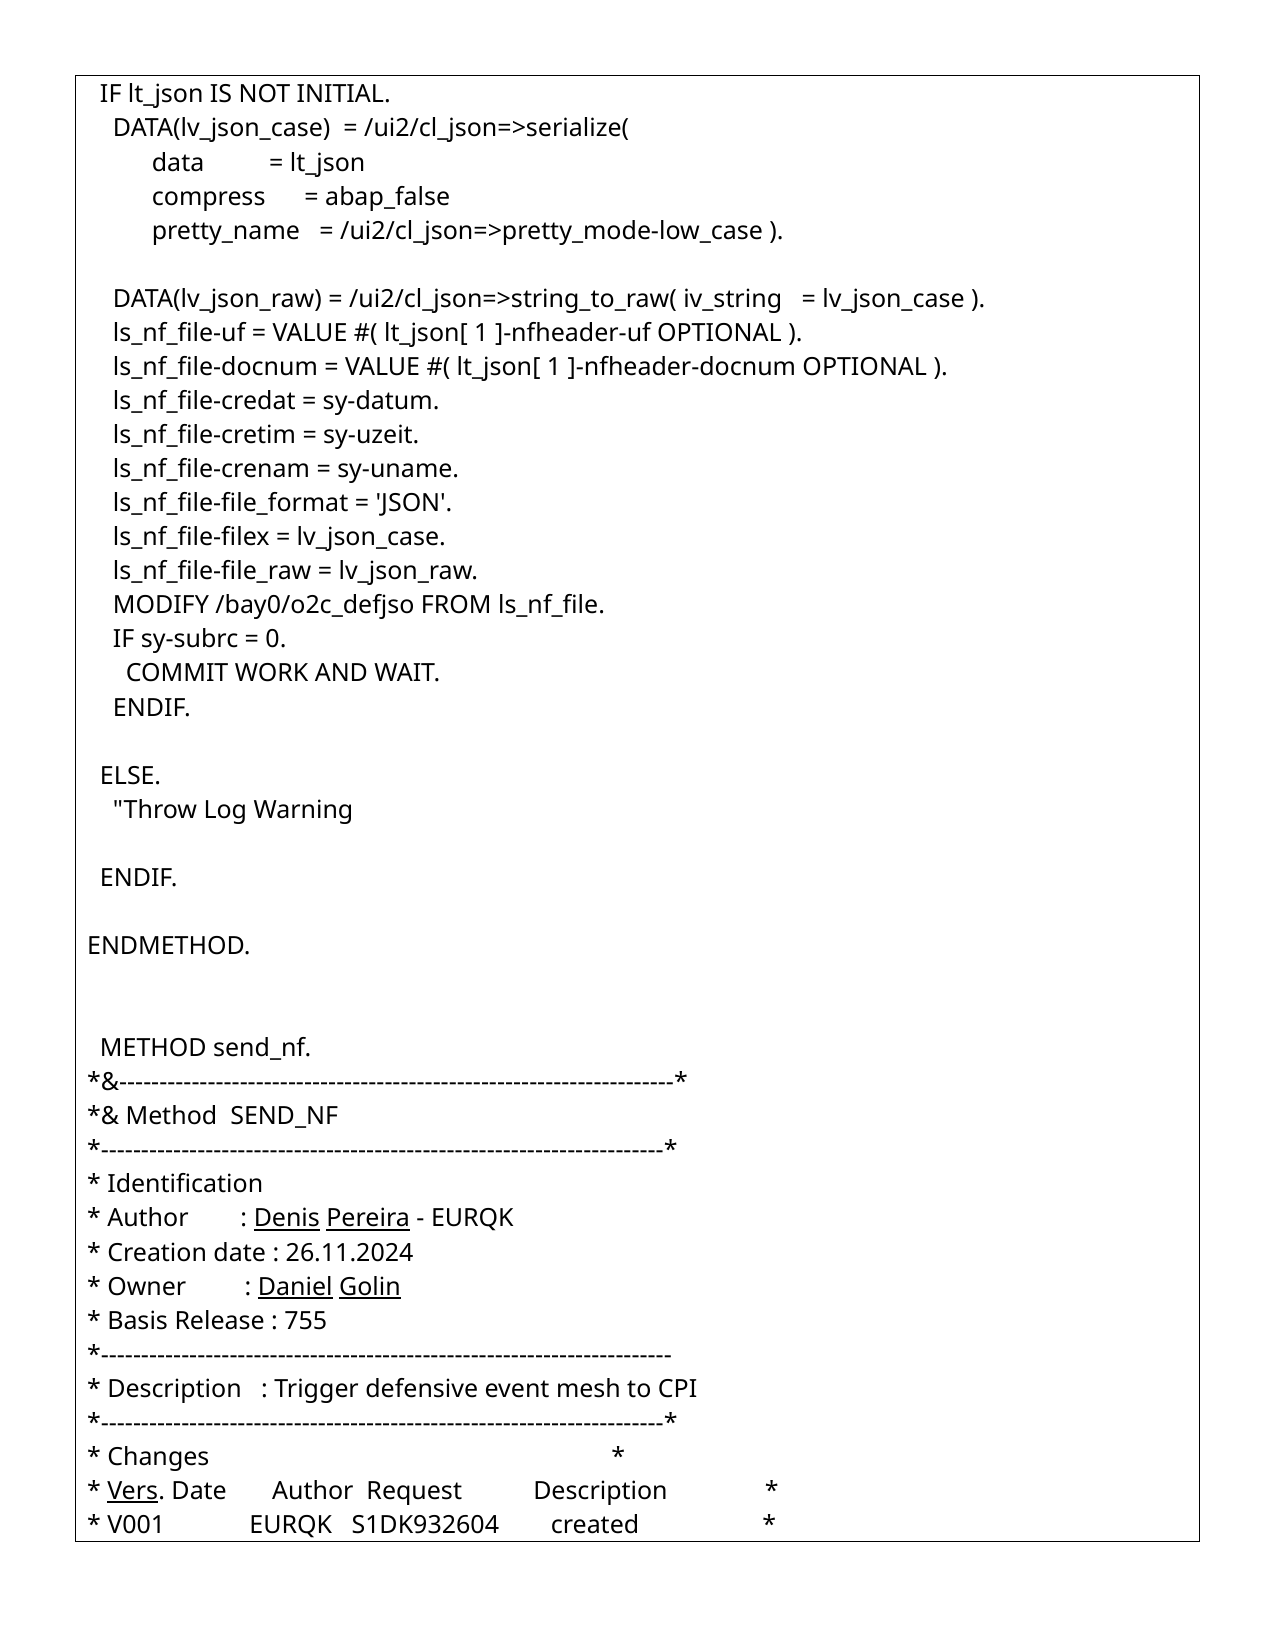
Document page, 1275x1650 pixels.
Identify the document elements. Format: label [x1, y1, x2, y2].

table_cell [76, 76, 1199, 1541]
